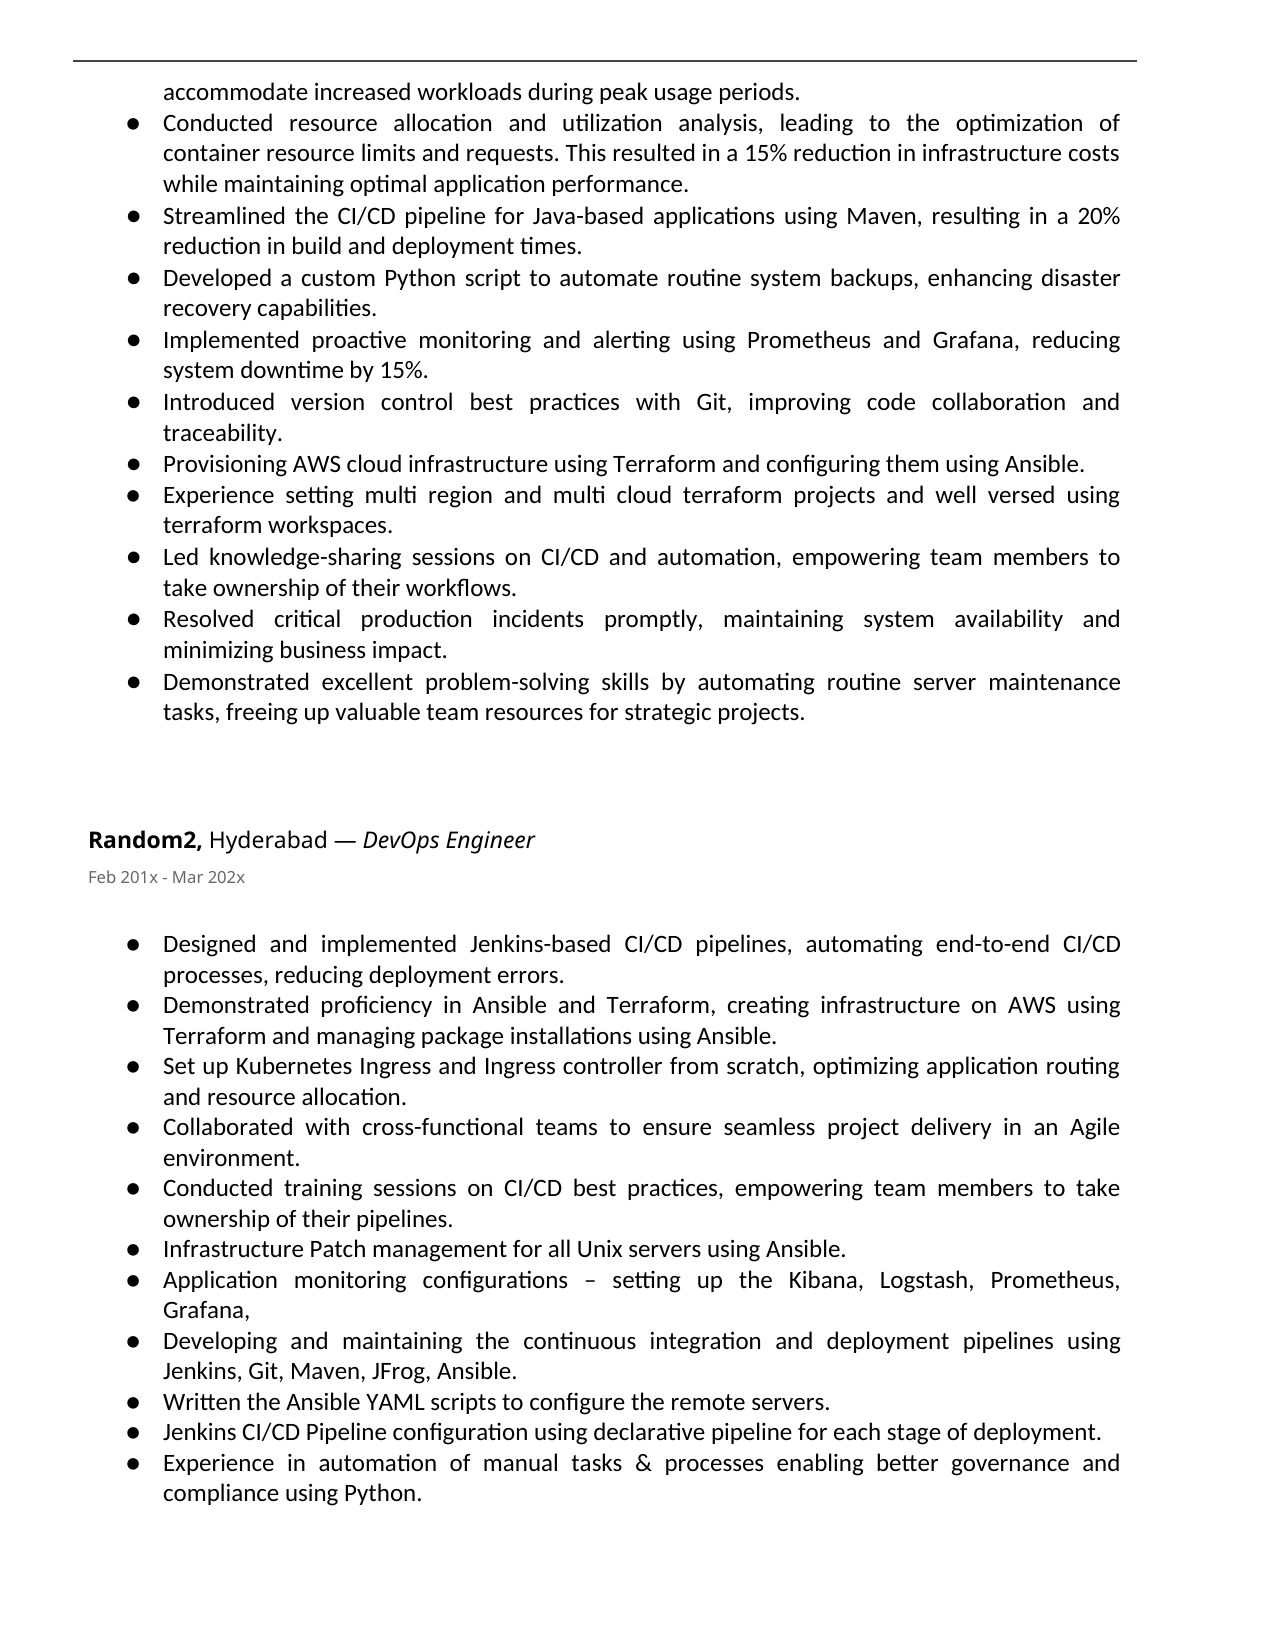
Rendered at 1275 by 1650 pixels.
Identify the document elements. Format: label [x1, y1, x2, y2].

table_header [73, 62, 1137, 1548]
